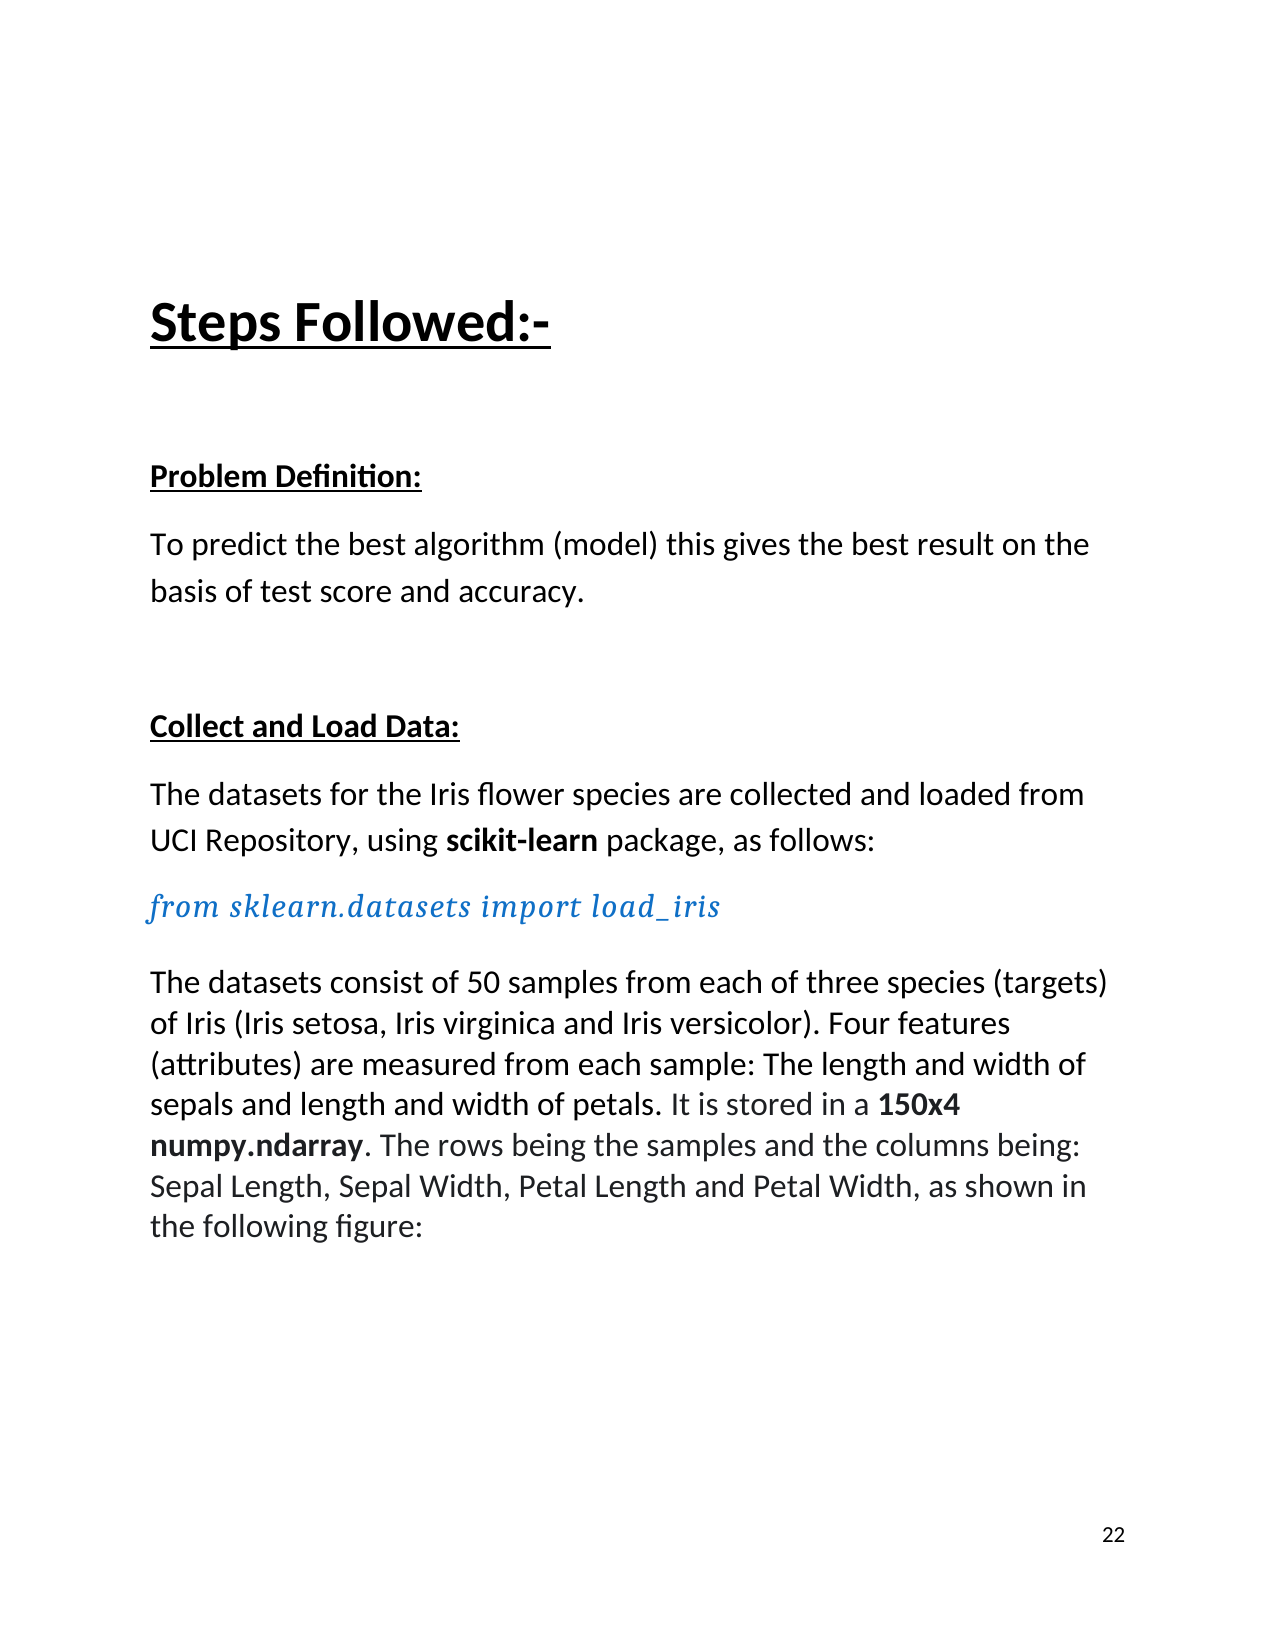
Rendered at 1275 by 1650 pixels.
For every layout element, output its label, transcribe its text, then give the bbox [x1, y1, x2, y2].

text To predict the best algorithm (model) this gives the best result on the basis of test score and accuracy. [150, 523, 1125, 611]
text The datasets for the Iris flower species are collected and loaded from UCI Repository, using scikit-learn package, as follows: [150, 773, 1125, 860]
text Steps Followed:- [150, 285, 1125, 356]
text The datasets consist of 50 samples from each of three species (targets) of Iris (Iris setosa, Iris virginica and Iris versicolor). Four features (attributes) are measured from each sample: The length and width of sepals and length and width of petals. It is stored in a 150x4 numpy.ndarray. The rows being the samples and the columns being: Sepal Length, Sepal Width, Petal Length and Petal Width, as shown in the following figure: [150, 961, 1125, 1246]
text Problem Definition: [150, 456, 1125, 496]
text Collect and Load Data: [150, 705, 1125, 746]
subtitle from sklearn.datasets import load_iris [150, 887, 1125, 925]
